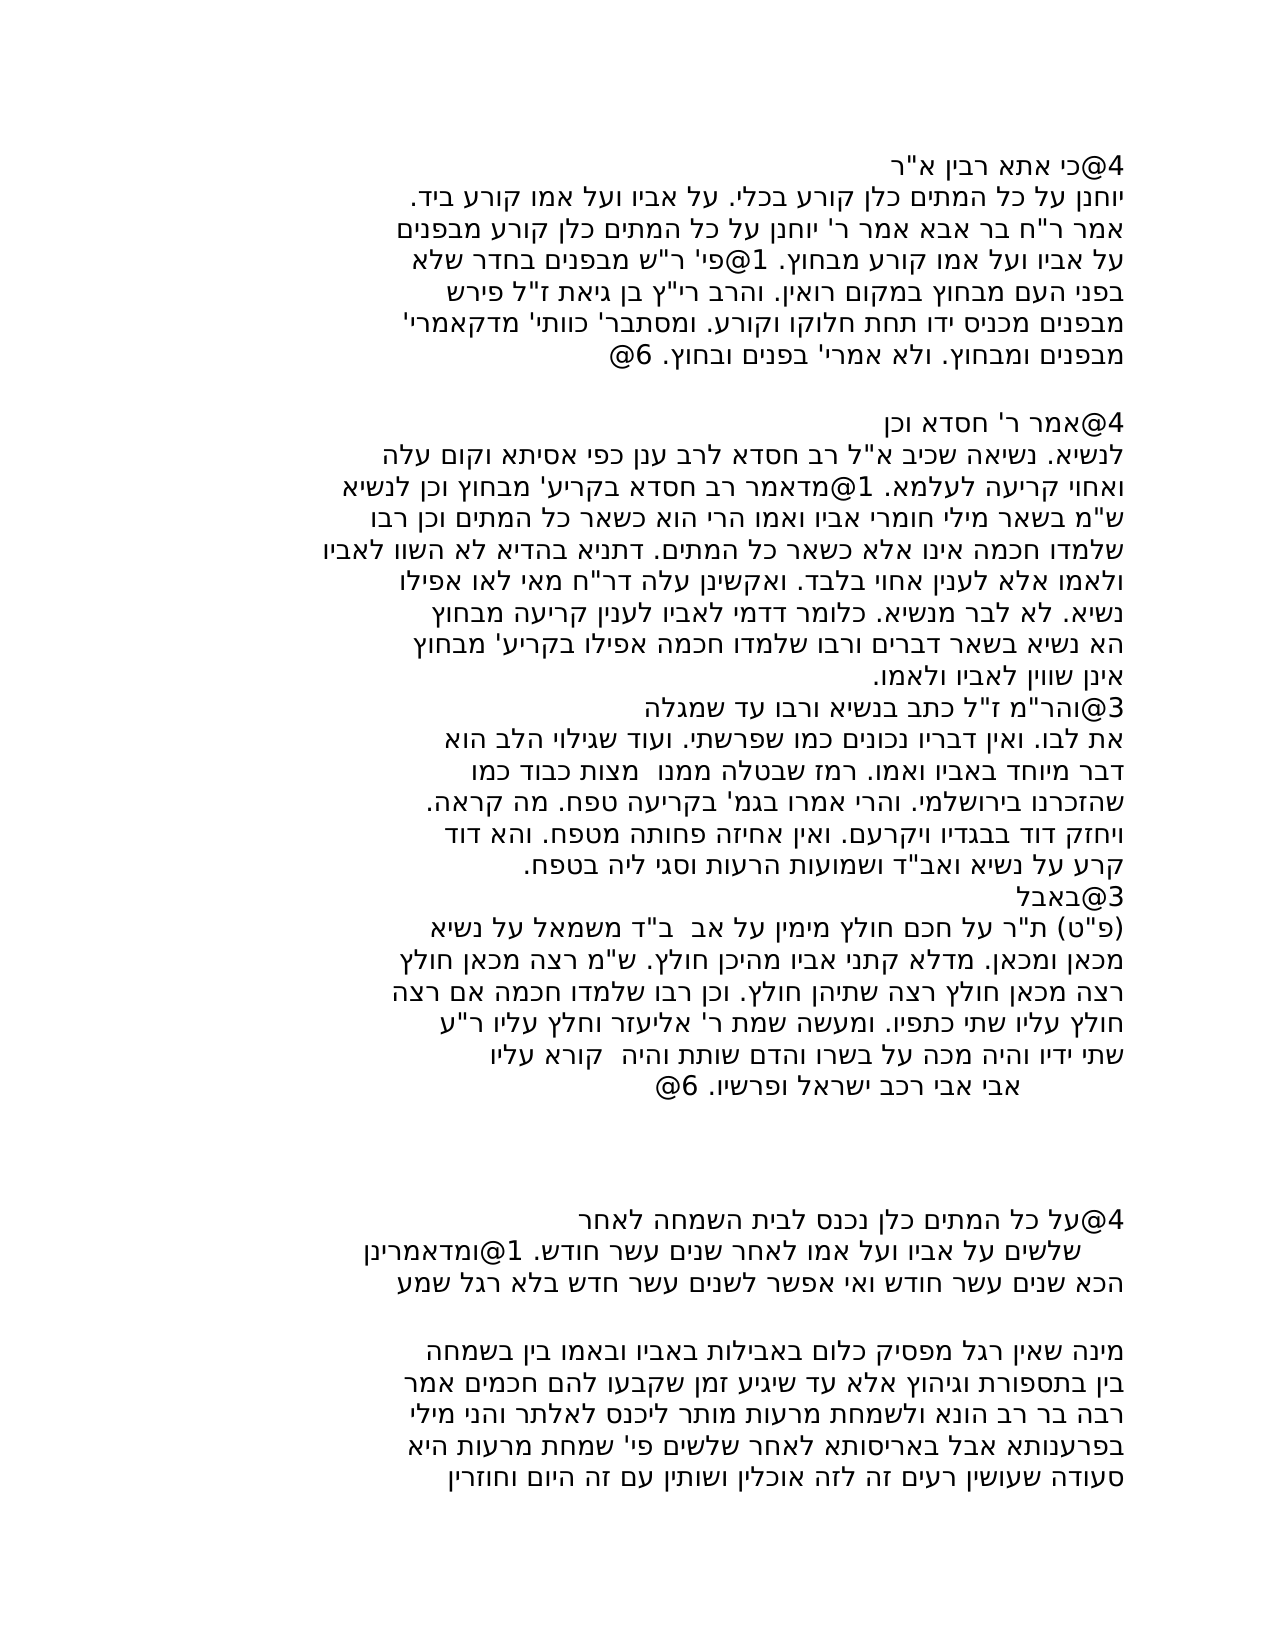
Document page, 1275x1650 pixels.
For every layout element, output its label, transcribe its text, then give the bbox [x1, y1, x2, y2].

text הכא שנים עשר חודש ואי אפשר לשנים עשר חדש בלא רגל שמע [150, 1267, 1125, 1299]
text ש"מ בשאר מילי חומרי אביו ואמו הרי הוא כשאר כל המתים וכן רבו [150, 502, 1125, 534]
text שלמדו חכמה אינו אלא כשאר כל המתים. דתניא בהדיא לא השוו לאביו [150, 534, 1125, 566]
text קרע על נשיא ואב"ד ושמועות הרעות וסגי ליה בטפח. [150, 850, 1125, 881]
text (פ"ט) ת"ר על חכם חולץ מימין על אב ב"ד משמאל על נשיא [150, 913, 1125, 944]
text ויחזק דוד בבגדיו ויקרעם. ואין אחיזה פחותה מטפח. והא דוד [150, 818, 1125, 850]
text מבפנים ומבחוץ. ולא אמרי' בפנים ובחוץ. 6@ [150, 339, 1125, 371]
text יוחנן על כל המתים כלן קורע בכלי. על אביו ועל אמו קורע ביד. [150, 182, 1125, 213]
text נשיא. לא לבר מנשיא. כלומר דדמי לאביו לענין קריעה מבחוץ [150, 597, 1125, 629]
text דבר מיוחד באביו ואמו. רמז שבטלה ממנו מצות כבוד כמו [150, 755, 1125, 787]
text 4@כי אתא רבין א"ר [150, 150, 1125, 182]
text בפני העם מבחוץ במקום רואין. והרב רי"ץ בן גיאת ז"ל פירש [150, 276, 1125, 308]
text על אביו ועל אמו קורע מבחוץ. 1@פי' ר"ש מבפנים בחדר שלא [150, 245, 1125, 276]
text אמר ר"ח בר אבא אמר ר' יוחנן על כל המתים כלן קורע מבפנים [150, 213, 1125, 245]
text 3@באבל [150, 881, 1125, 913]
text שלשים על אביו ועל אמו לאחר שנים עשר חודש. 1@ומדאמרינן [150, 1236, 1125, 1267]
text מינה שאין רגל מפסיק כלום באבילות באביו ובאמו בין בשמחה [150, 1336, 1125, 1367]
text רבה בר רב הונא ולשמחת מרעות מותר ליכנס לאלתר והני מילי [150, 1399, 1125, 1430]
text שהזכרנו בירושלמי. והרי אמרו בגמ' בקריעה טפח. מה קראה. [150, 787, 1125, 818]
text ואחוי קריעה לעלמא. 1@מדאמר רב חסדא בקריע' מבחוץ וכן לנשיא [150, 471, 1125, 502]
text את לבו. ואין דבריו נכונים כמו שפרשתי. ועוד שגילוי הלב הוא [150, 723, 1125, 755]
text מכאן ומכאן. מדלא קתני אביו מהיכן חולץ. ש"מ רצה מכאן חולץ [150, 944, 1125, 976]
text בפרענותא אבל באריסותא לאחר שלשים פי' שמחת מרעות היא [150, 1430, 1125, 1462]
text לנשיא. נשיאה שכיב א"ל רב חסדא לרב ענן כפי אסיתא וקום עלה [150, 439, 1125, 471]
text חולץ עליו שתי כתפיו. ומעשה שמת ר' אליעזר וחלץ עליו ר"ע [150, 1007, 1125, 1039]
text אבי אבי רכב ישראל ופרשיו. 6@ [150, 1071, 1125, 1102]
text אינן שווין לאביו ולאמו. [150, 660, 1125, 692]
text 4@על כל המתים כלן נכנס לבית השמחה לאחר [150, 1204, 1125, 1236]
text שתי ידיו והיה מכה על בשרו והדם שותת והיה קורא עליו [150, 1039, 1125, 1071]
text 4@אמר ר' חסדא וכן [150, 408, 1125, 439]
text מבפנים מכניס ידו תחת חלוקו וקורע. ומסתבר' כוותי' מדקאמרי' [150, 308, 1125, 339]
text הא נשיא בשאר דברים ורבו שלמדו חכמה אפילו בקריע' מבחוץ [150, 629, 1125, 660]
text בין בתספורת וגיהוץ אלא עד שיגיע זמן שקבעו להם חכמים אמר [150, 1367, 1125, 1399]
text רצה מכאן חולץ רצה שתיהן חולץ. וכן רבו שלמדו חכמה אם רצה [150, 976, 1125, 1007]
text 3@והר"מ ז"ל כתב בנשיא ורבו עד שמגלה [150, 692, 1125, 723]
text סעודה שעושין רעים זה לזה אוכלין ושותין עם זה היום וחוזרין [150, 1462, 1125, 1493]
text ולאמו אלא לענין אחוי בלבד. ואקשינן עלה דר"ח מאי לאו אפילו [150, 566, 1125, 597]
